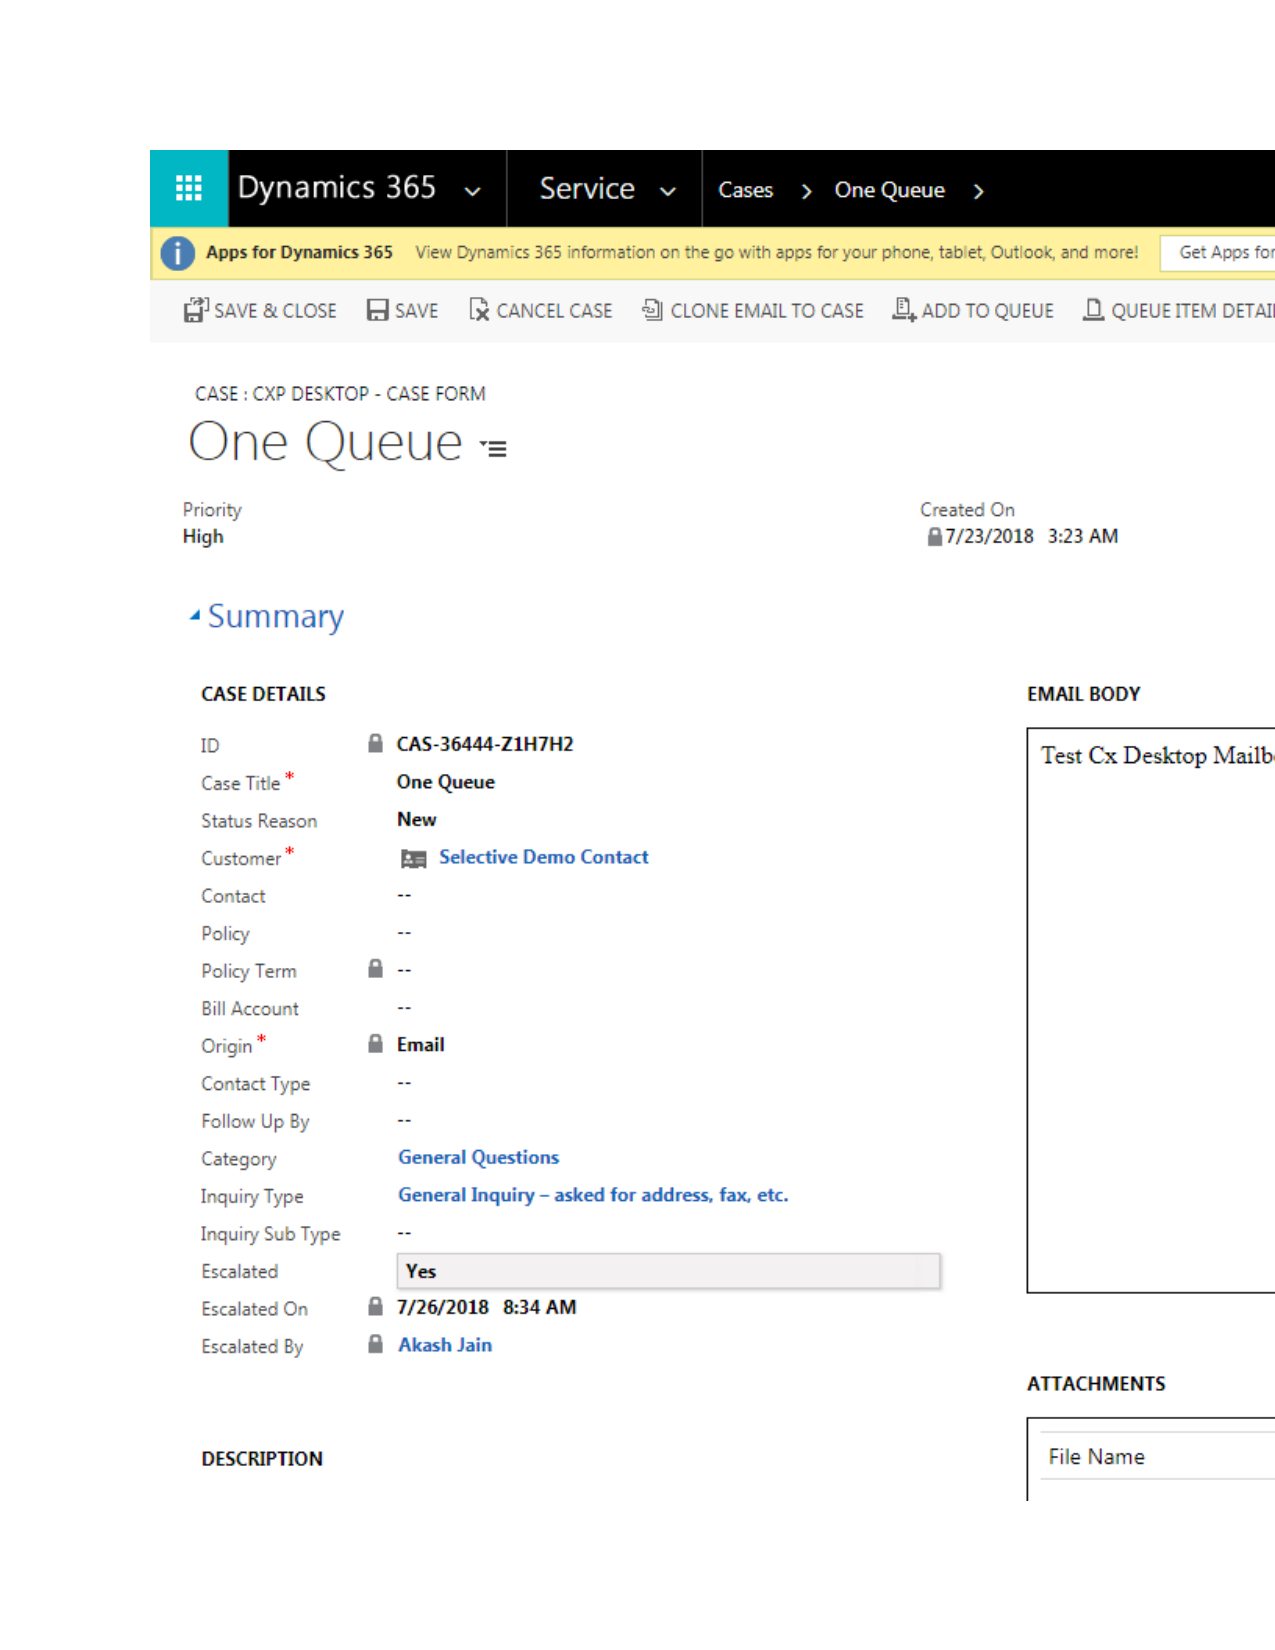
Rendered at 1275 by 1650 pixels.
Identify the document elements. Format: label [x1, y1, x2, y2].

picture [150, 150, 1275, 1501]
